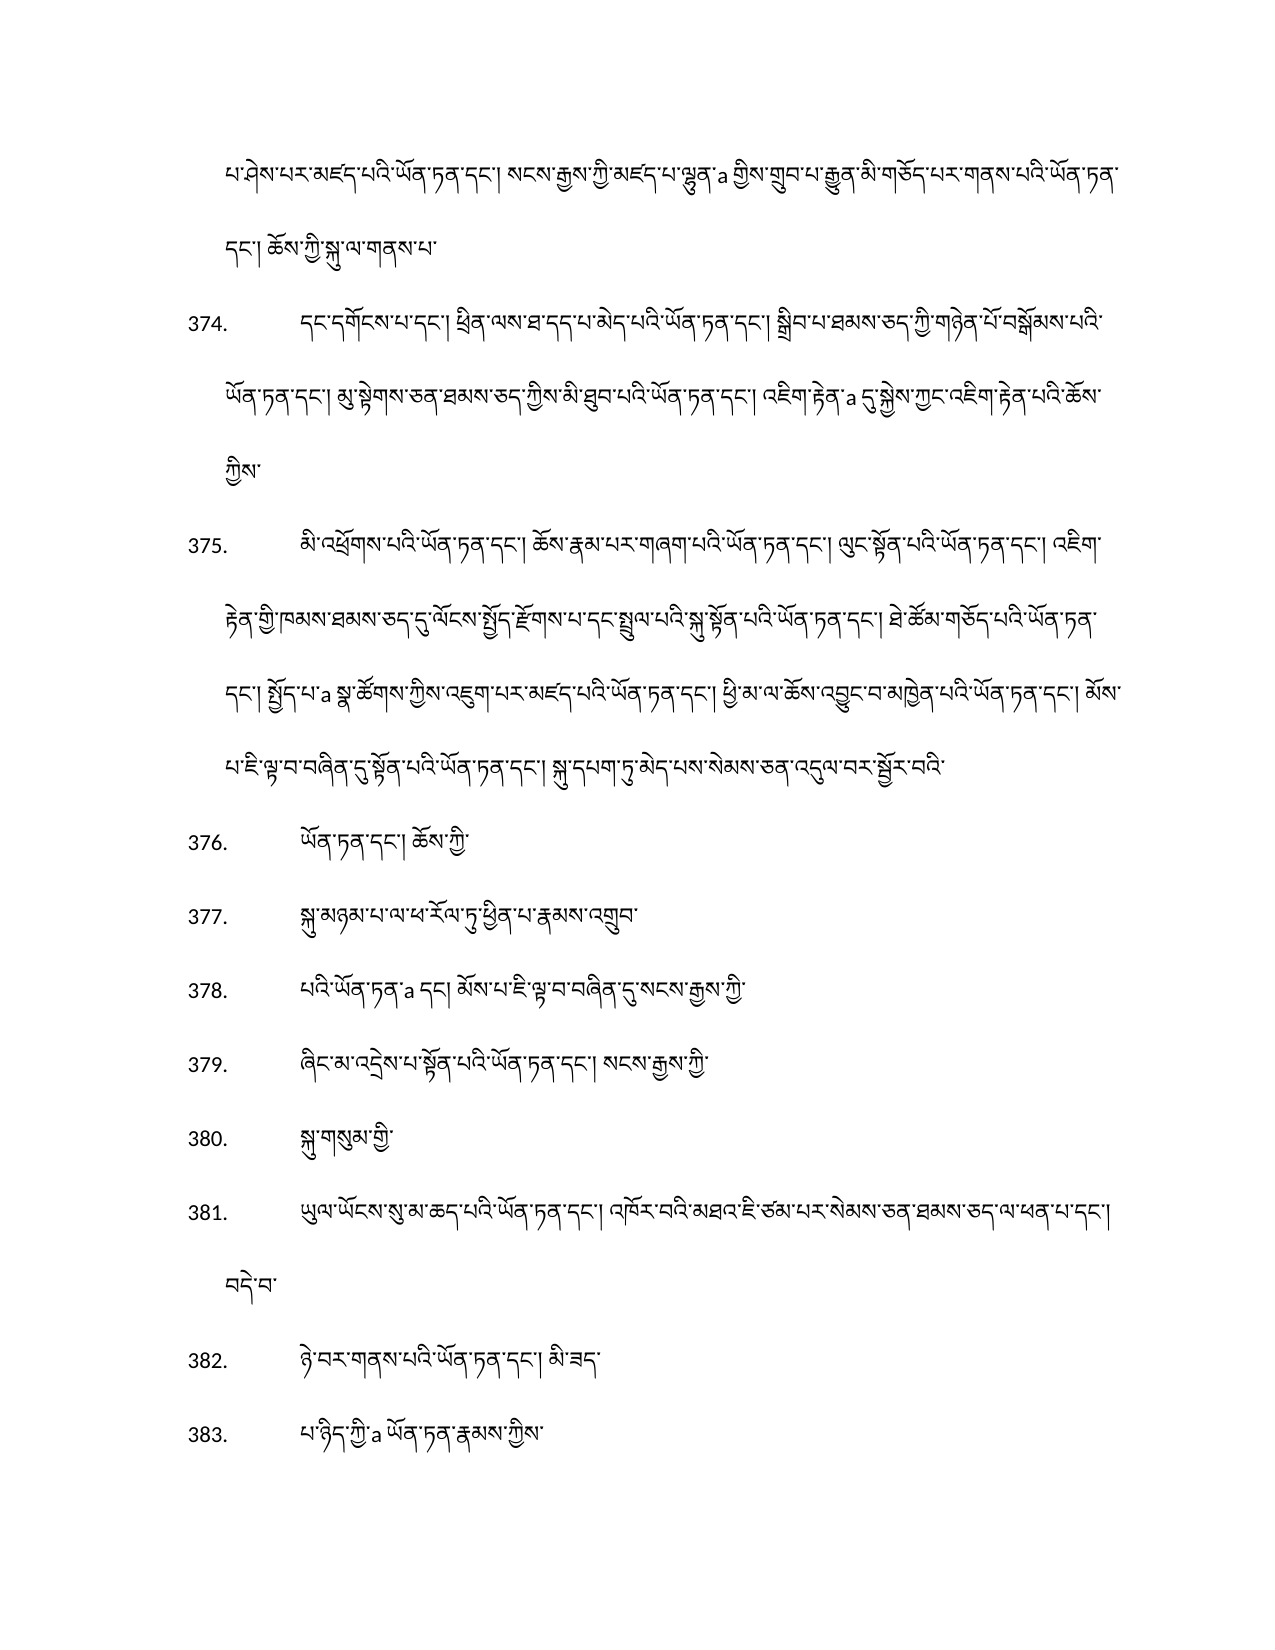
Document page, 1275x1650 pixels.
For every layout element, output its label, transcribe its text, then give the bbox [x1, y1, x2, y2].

list པའི་ཡོན་ཏན་aདང། མོས་པ་ཇི་ལྟ་བ་བཞིན་དུ་སངས་རྒྱས་ཀྱི་ [187, 965, 1125, 1029]
list པ་ཉིད་ཀྱི་aཡོན་ཏན་རྣམས་ཀྱིས་ [187, 1409, 1125, 1473]
list དང་དགོངས་པ་དང་། ཕྲིན་ལས་ཐ་དད་པ་མེད་པའི་ཡོན་ཏན་དང་། སྒྲིབ་པ་ཐམས་ཅད་ཀྱི་གཉེན་པོ་བསྒོམས་པའི་ཡོན་ཏན་དང་། མུ་སྟེགས་ཅན་ཐམས་ཅད་ཀྱིས་མི་ཐུབ་པའི་ཡོན་ཏན་དང་། འཇིག་རྟེན་aདུ་སྐྱེས་ཀྱང་འཇིག་རྟེན་པའི་ཆོས་ཀྱིས་ [187, 298, 1125, 511]
list ཞིང་མ་འདྲེས་པ་སྟོན་པའི་ཡོན་ཏན་དང་། སངས་རྒྱས་ཀྱི་ [187, 1039, 1125, 1103]
list མི་འཕྲོགས་པའི་ཡོན་ཏན་དང་། ཆོས་རྣམ་པར་གཞག་པའི་ཡོན་ཏན་དང་། ལུང་སྟོན་པའི་ཡོན་ཏན་དང་། འཇིག་རྟེན་གྱི་ཁམས་ཐམས་ཅད་དུ་ལོངས་སྤྱོད་རྫོགས་པ་དང་སྤྲུལ་པའི་སྐུ་སྟོན་པའི་ཡོན་ཏན་དང་། ཐེ་ཚོམ་གཅོད་པའི་ཡོན་ཏན་དང་། སྤྱོད་པ་aསྣ་ཚོགས་ཀྱིས་འཇུག་པར་མཛད་པའི་ཡོན་ཏན་དང་། ཕྱི་མ་ལ་ཆོས་འབྱུང་བ་མཁྱེན་པའི་ཡོན་ཏན་དང་། མོས་པ་ཇི་ལྟ་བ་བཞིན་དུ་སྟོན་པའི་ཡོན་ཏན་དང་། སྐུ་དཔག་ཏུ་མེད་པས་སེམས་ཅན་འདུལ་བར་སྦྱོར་བའི་ [187, 520, 1125, 807]
list ཡོན་ཏན་དང་། ཆོས་ཀྱི་ [187, 817, 1125, 881]
list སྐུ་མཉམ་པ་ལ་ཕ་རོལ་ཏུ་ཕྱིན་པ་རྣམས་འགྲུབ་ [187, 891, 1125, 955]
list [187, 150, 1125, 288]
list ཡུལ་ཡོངས་སུ་མ་ཆད་པའི་ཡོན་ཏན་དང་། འཁོར་བའི་མཐའ་ཇི་ཙམ་པར་སེམས་ཅན་ཐམས་ཅད་ལ་ཕན་པ་དང་། བདེ་བ་ [187, 1187, 1125, 1325]
list ཉེ་བར་གནས་པའི་ཡོན་ཏན་དང་། མི་ཟད་ [187, 1335, 1125, 1399]
list སྐུ་གསུམ་གྱི་ [187, 1113, 1125, 1177]
